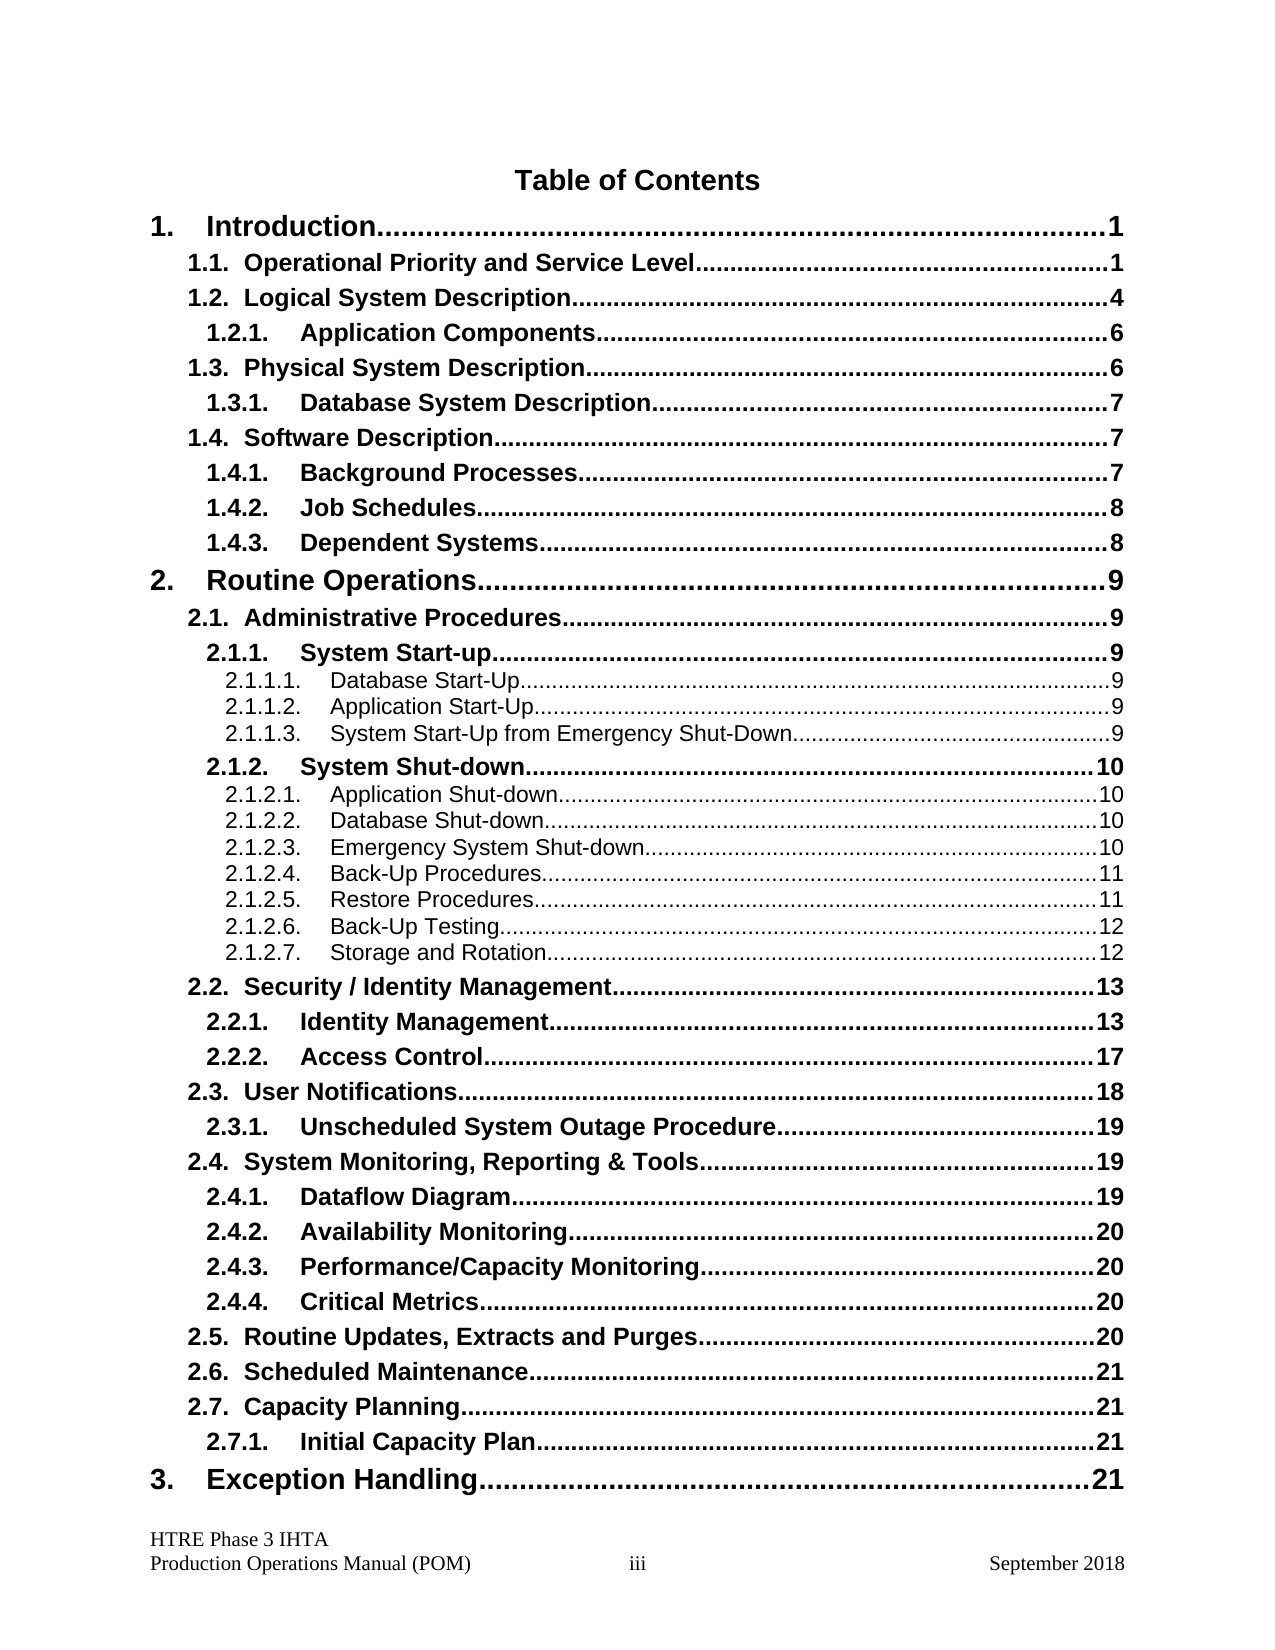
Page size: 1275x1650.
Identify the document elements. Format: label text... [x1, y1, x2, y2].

text 2.4.4. Critical Metrics 20 [206, 1287, 1125, 1315]
text 2.1.2.5. Restore Procedures 11 [225, 886, 1125, 913]
text 2.5. Routine Updates, Extracts and Purges 20 [187, 1322, 1125, 1350]
text 2.1.1.3. System Start-Up from Emergency Shut-Down 9 [225, 719, 1125, 746]
text 1.1. Operational Priority and Service Level 1 [187, 248, 1125, 277]
text 1.4.2. Job Schedules 8 [206, 493, 1125, 522]
text 2.4. System Monitoring, Reporting & Tools 19 [187, 1147, 1125, 1175]
text 1.4.1. Background Processes 7 [206, 458, 1125, 487]
text 2.1.2.3. Emergency System Shut-down 10 [225, 834, 1125, 860]
text 2.1.1. System Start-up 9 [206, 638, 1125, 667]
text 2.1.1.1. Database Start-Up 9 [225, 667, 1125, 693]
text 1.4. Software Description 7 [187, 423, 1125, 452]
text 2.4.1. Dataflow Diagram 19 [206, 1182, 1125, 1210]
text 2.6. Scheduled Maintenance 21 [187, 1357, 1125, 1385]
text 2.2.1. Identity Management 13 [206, 1007, 1125, 1035]
text 2.1.2.2. Database Shut-down 10 [225, 807, 1125, 834]
text 2.1.2.7. Storage and Rotation 12 [225, 939, 1125, 965]
text 2.4.2. Availability Monitoring 20 [206, 1217, 1125, 1245]
text 1.3.1. Database System Description 7 [206, 388, 1125, 417]
text 1.2.1. Application Components 6 [206, 318, 1125, 347]
text 2.4.3. Performance/Capacity Monitoring 20 [206, 1252, 1125, 1280]
text 1. Introduction 1 [150, 208, 1125, 242]
text 2.1. Administrative Procedures 9 [187, 603, 1125, 632]
text 2.1.2. System Shut-down 10 [206, 752, 1125, 781]
text 1.2. Logical System Description 4 [187, 283, 1125, 312]
text 2.2.2. Access Control 17 [206, 1042, 1125, 1070]
text 2.1.2.1. Application Shut-down 10 [225, 781, 1125, 807]
text 1.4.3. Dependent Systems 8 [206, 528, 1125, 557]
text 1.3. Physical System Description 6 [187, 353, 1125, 382]
text 3. Exception Handling 21 [150, 1462, 1125, 1495]
text 2.1.2.6. Back-Up Testing 12 [225, 913, 1125, 939]
text 2.3. User Notifications 18 [187, 1077, 1125, 1105]
text 2. Routine Operations 9 [150, 563, 1125, 597]
text 2.7.1. Initial Capacity Plan 21 [206, 1427, 1125, 1455]
text 2.1.1.2. Application Start-Up 9 [225, 693, 1125, 719]
text 2.3.1. Unscheduled System Outage Procedure 19 [206, 1112, 1125, 1140]
text 2.7. Capacity Planning 21 [187, 1392, 1125, 1420]
text 2.1.2.4. Back-Up Procedures 11 [225, 860, 1125, 886]
title Table of Contents [150, 162, 1125, 196]
text 2.2. Security / Identity Management 13 [187, 972, 1125, 1000]
